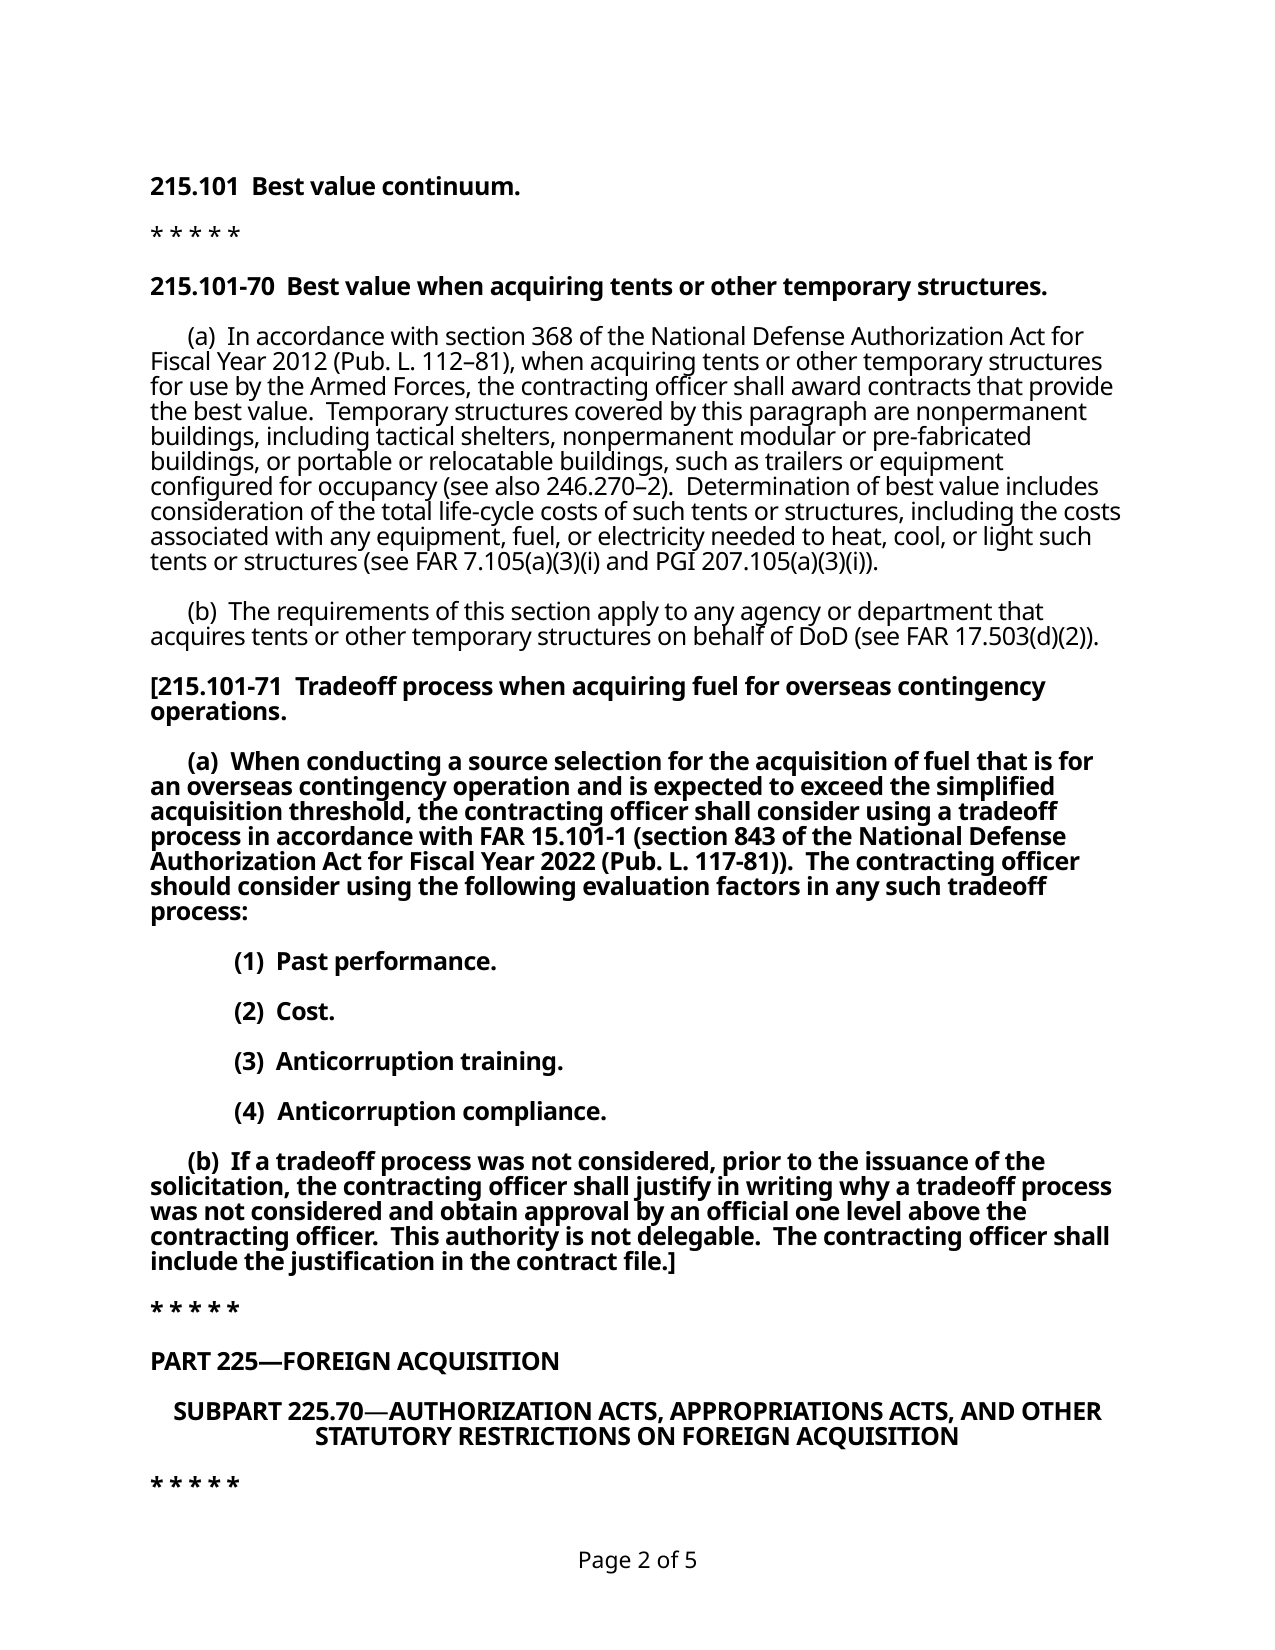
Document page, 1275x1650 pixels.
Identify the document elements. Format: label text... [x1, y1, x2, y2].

text * * * * * [150, 225, 1125, 250]
text SUBPART 225.70—AUTHORIZATION ACTS, APPROPRIATIONS ACTS, AND OTHER STATUTORY RESTRICTIONS ON FOREIGN ACQUISITION [150, 1400, 1125, 1450]
text 215.101 Best value continuum. [150, 175, 1125, 200]
text [215.101-71 Tradeoff process when acquiring fuel for overseas contingency operations. [150, 675, 1125, 725]
text (1) Past performance. [150, 950, 1125, 975]
text (a) In accordance with section 368 of the National Defense Authorization Act for Fiscal Year 2012 (Pub. L. 112–81), when acquiring tents or other temporary structures for use by the Armed Forces, the contracting officer shall award contracts that provide the best value. Temporary structures covered by this paragraph are nonpermanent buildings, including tactical shelters, nonpermanent modular or pre-fabricated buildings, or portable or relocatable buildings, such as trailers or equipment configured for occupancy (see also 246.270–2). Determination of best value includes consideration of the total life-cycle costs of such tents or structures, including the costs associated with any equipment, fuel, or electricity needed to heat, cool, or light such tents or structures (see FAR 7.105(a)(3)(i) and PGI 207.105(a)(3)(i)). [150, 325, 1125, 575]
text (3) Anticorruption training. [150, 1050, 1125, 1075]
text (4) Anticorruption compliance. [150, 1100, 1125, 1125]
text * * * * * [150, 1300, 1125, 1325]
text 215.101-70 Best value when acquiring tents or other temporary structures. [150, 275, 1125, 300]
text (b) The requirements of this section apply to any agency or department that acquires tents or other temporary structures on behalf of DoD (see FAR 17.503(d)(2)). [150, 600, 1125, 650]
text PART 225—FOREIGN ACQUISITION [150, 1350, 1125, 1375]
text * * * * * [150, 1475, 1125, 1500]
text (a) When conducting a source selection for the acquisition of fuel that is for an overseas contingency operation and is expected to exceed the simplified acquisition threshold, the contracting officer shall consider using a tradeoff process in accordance with FAR 15.101-1 (section 843 of the National Defense Authorization Act for Fiscal Year 2022 (Pub. L. 117-81)). The contracting officer should consider using the following evaluation factors in any such tradeoff process: [150, 750, 1125, 925]
text (b) If a tradeoff process was not considered, prior to the issuance of the solicitation, the contracting officer shall justify in writing why a tradeoff process was not considered and obtain approval by an official one level above the contracting officer. This authority is not delegable. The contracting officer shall include the justification in the contract file.] [150, 1150, 1125, 1275]
text (2) Cost. [150, 1000, 1125, 1025]
